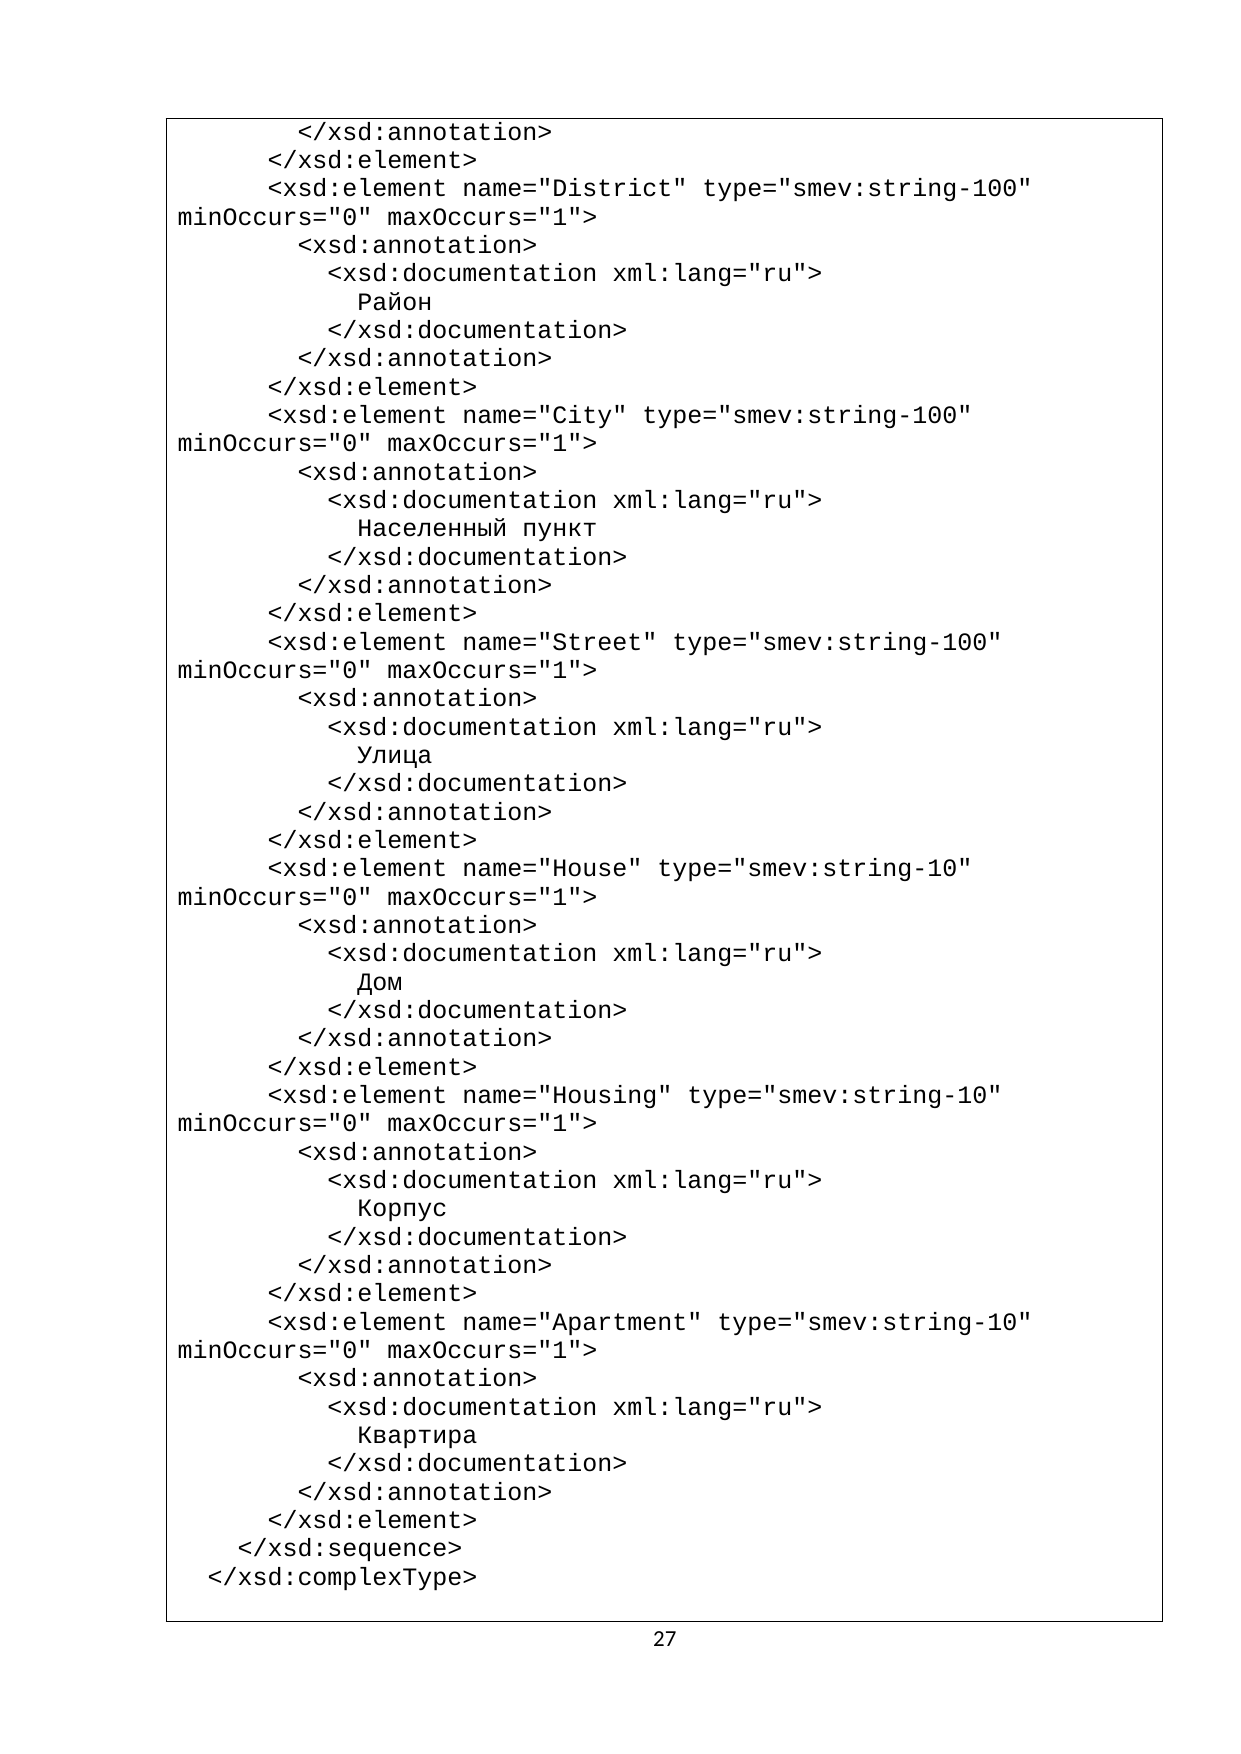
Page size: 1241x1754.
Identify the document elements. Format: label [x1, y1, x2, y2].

table_header [167, 119, 1162, 1621]
